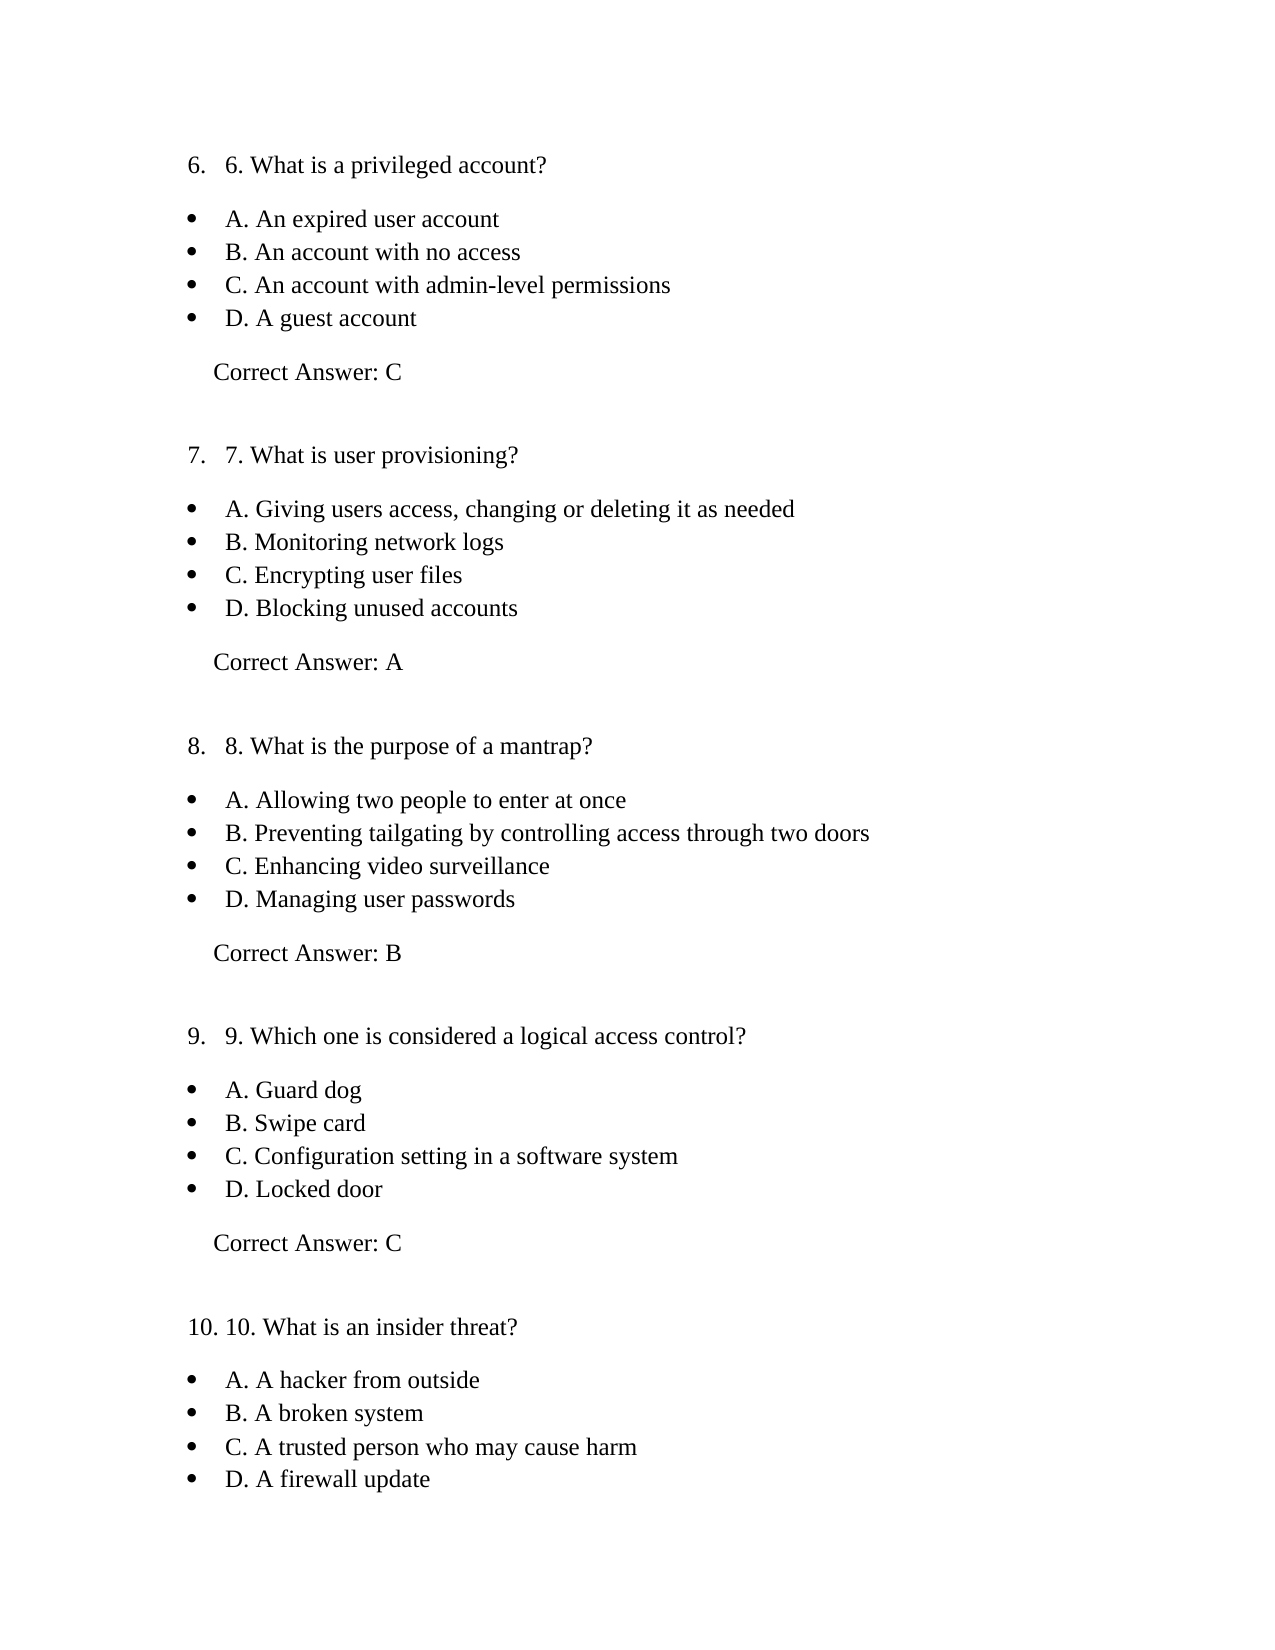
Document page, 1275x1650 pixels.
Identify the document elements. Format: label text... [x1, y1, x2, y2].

list A. Guard dog [187, 1075, 1087, 1104]
list B. An account with no access [187, 237, 1087, 266]
list D. Blocking unused accounts [187, 593, 1087, 622]
list A. An expired user account [187, 204, 1087, 233]
list 10. What is an insider threat? [187, 1312, 1087, 1340]
list D. A firewall update [187, 1464, 1087, 1493]
list A. A hacker from outside [187, 1366, 1087, 1394]
text ✅ Correct Answer: A [187, 647, 1087, 706]
list 7. What is user provisioning? [187, 440, 1087, 469]
list B. A broken system [187, 1398, 1087, 1427]
list C. Enhancing video surveillance [187, 851, 1087, 879]
text ✅ Correct Answer: C [187, 357, 1087, 416]
list 8. What is the purpose of a mantrap? [187, 731, 1087, 759]
list D. A guest account [187, 303, 1087, 332]
list D. Managing user passwords [187, 884, 1087, 912]
list B. Preventing tailgating by controlling access through two doors [187, 818, 1087, 846]
text ✅ Correct Answer: B [187, 938, 1087, 997]
list A. Allowing two people to enter at once [187, 785, 1087, 813]
text ✅ Correct Answer: C [187, 1228, 1087, 1287]
list C. Configuration setting in a software system [187, 1141, 1087, 1170]
list D. Locked door [187, 1174, 1087, 1203]
list C. Encrypting user files [187, 560, 1087, 589]
list A. Giving users access, changing or deleting it as needed [187, 494, 1087, 523]
list 9. Which one is considered a logical access control? [187, 1021, 1087, 1050]
list 6. What is a privileged account? [187, 150, 1087, 179]
list B. Swipe card [187, 1108, 1087, 1137]
list C. An account with admin-level permissions [187, 270, 1087, 299]
list C. A trusted person who may cause harm [187, 1432, 1087, 1460]
list B. Monitoring network logs [187, 527, 1087, 556]
